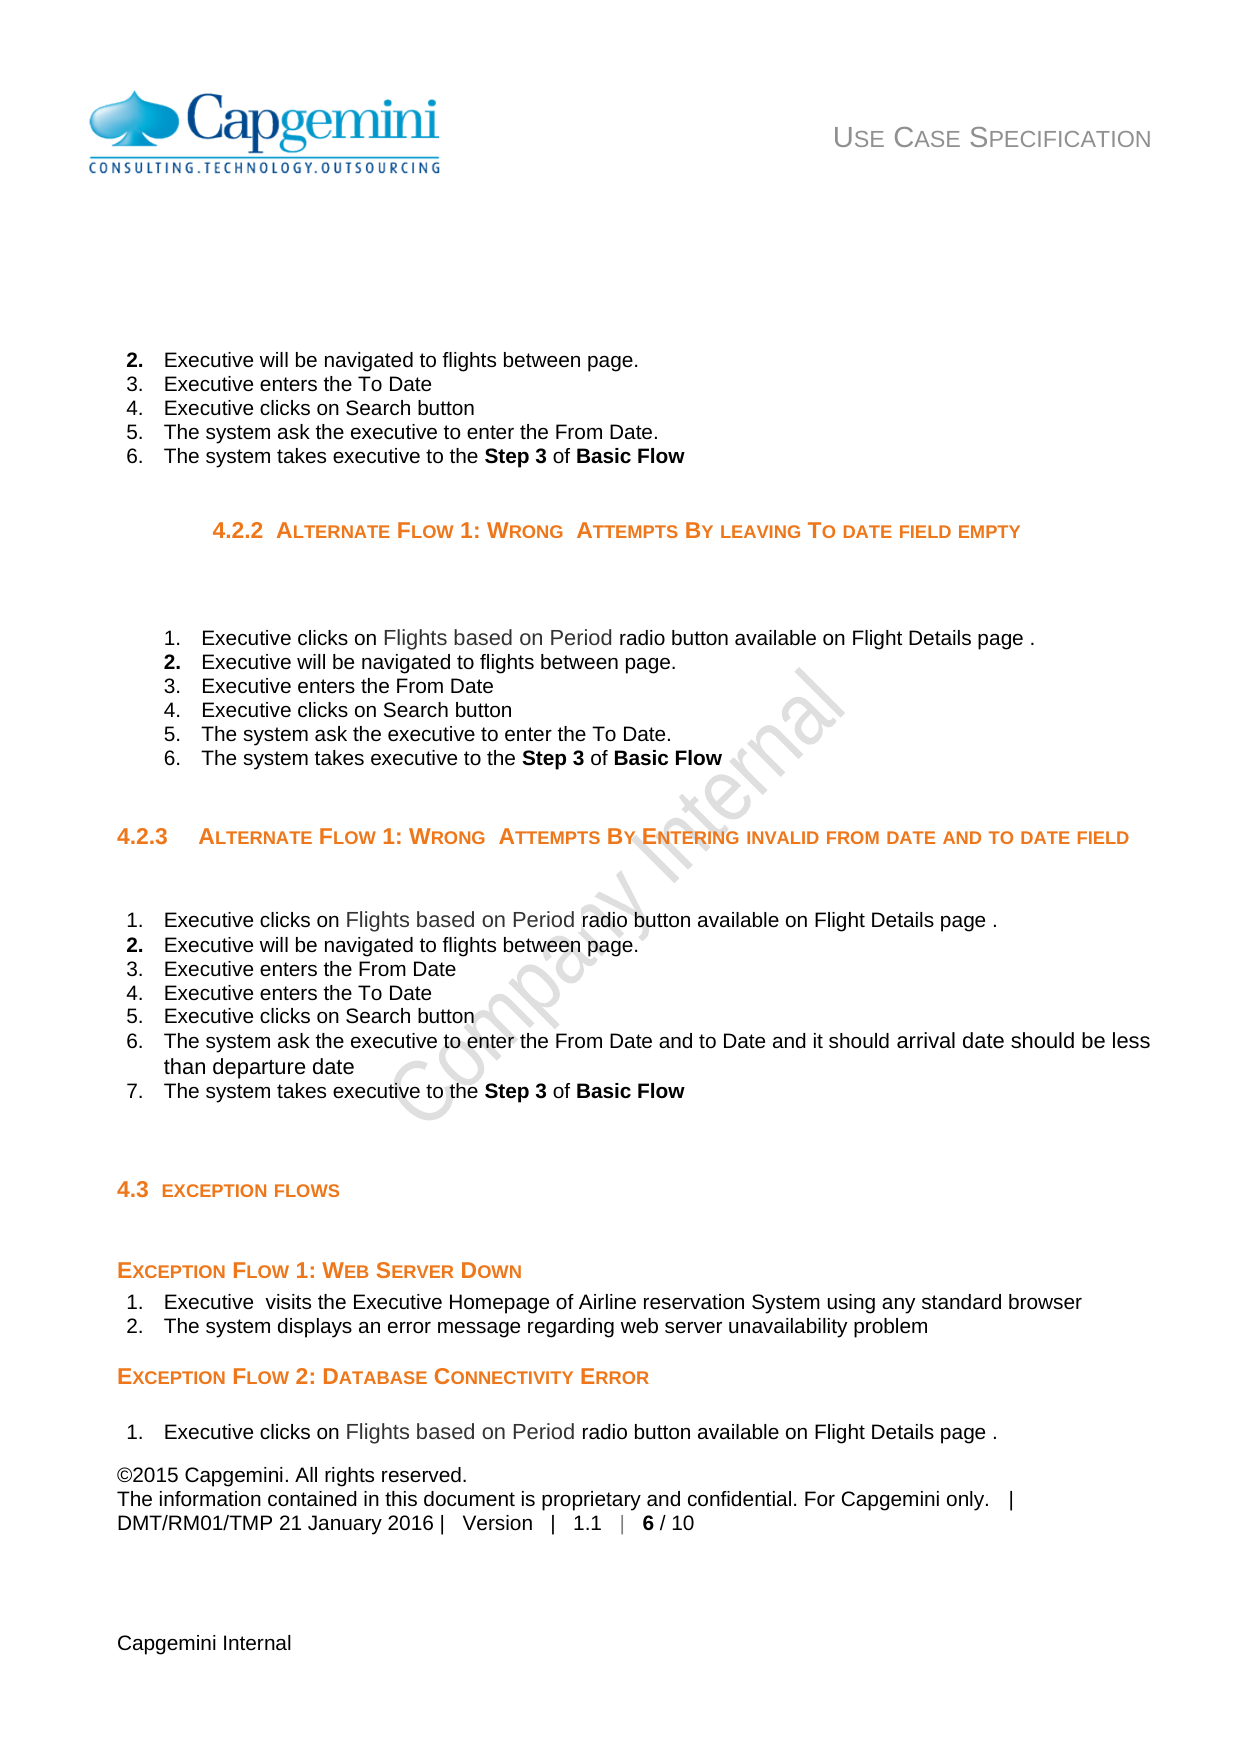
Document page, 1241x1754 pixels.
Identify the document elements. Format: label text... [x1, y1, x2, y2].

list Executive clicks on Search button [126, 396, 1152, 420]
list Executive enters the To Date [126, 980, 1152, 1004]
subtitle 4.2.2 Alternate Flow 1: Wrong Attempts By leaving To date field empty [117, 517, 1152, 543]
subtitle Exception Flow 2: Database Connectivity Error [117, 1363, 1152, 1389]
list Executive visits the Executive Homepage of Airline reservation System using any standard browser [126, 1290, 1152, 1314]
list Executive clicks on Flights based on Period radio button available on Flight Details page . [619, 625, 1152, 650]
subtitle 4.3 exception flows [117, 1176, 1152, 1202]
list Executive clicks on Flights based on Period radio button available on Flight Details page . [164, 625, 383, 650]
list Executive clicks on Flights based on Period radio button available on Flight Details page . [126, 907, 345, 932]
list Executive clicks on Search button [164, 698, 1152, 722]
subtitle Alternate Flow 1: Wrong Attempts By Entering invalid from date and to date field [117, 823, 1152, 850]
list Executive clicks on Flights based on Period radio button available on Flight Details page . [126, 1419, 345, 1444]
list The system ask the executive to enter the From Date. [126, 420, 1152, 444]
list Executive will be navigated to flights between page. [126, 348, 1152, 372]
list The system takes executive to the Step 3 of Basic Flow [126, 1079, 1152, 1103]
list The system ask the executive to enter the To Date. [164, 722, 1152, 746]
list Executive enters the From Date [164, 674, 1152, 698]
list Executive clicks on Flights based on Period radio button available on Flight Details page . [581, 1419, 1152, 1444]
list Executive enters the To Date [126, 372, 1152, 396]
picture [87, 89, 443, 177]
list Executive clicks on Flights based on Period radio button available on Flight Details page . [581, 907, 1152, 932]
list Executive will be navigated to flights between page. [164, 650, 1152, 674]
list Executive will be navigated to flights between page. [126, 932, 1152, 956]
list The system takes executive to the Step 3 of Basic Flow [164, 746, 1152, 770]
list The system takes executive to the Step 3 of Basic Flow [126, 444, 1152, 468]
subtitle Exception Flow 1: Web Server Down [117, 1257, 1152, 1283]
list Executive enters the From Date [126, 956, 1152, 980]
list The system ask the executive to enter the From Date and to Date and it should arrival date should be less than departure date [126, 1028, 1152, 1079]
list The system displays an error message regarding web server unavailability problem [126, 1314, 1152, 1338]
list Executive clicks on Search button [126, 1004, 1152, 1028]
